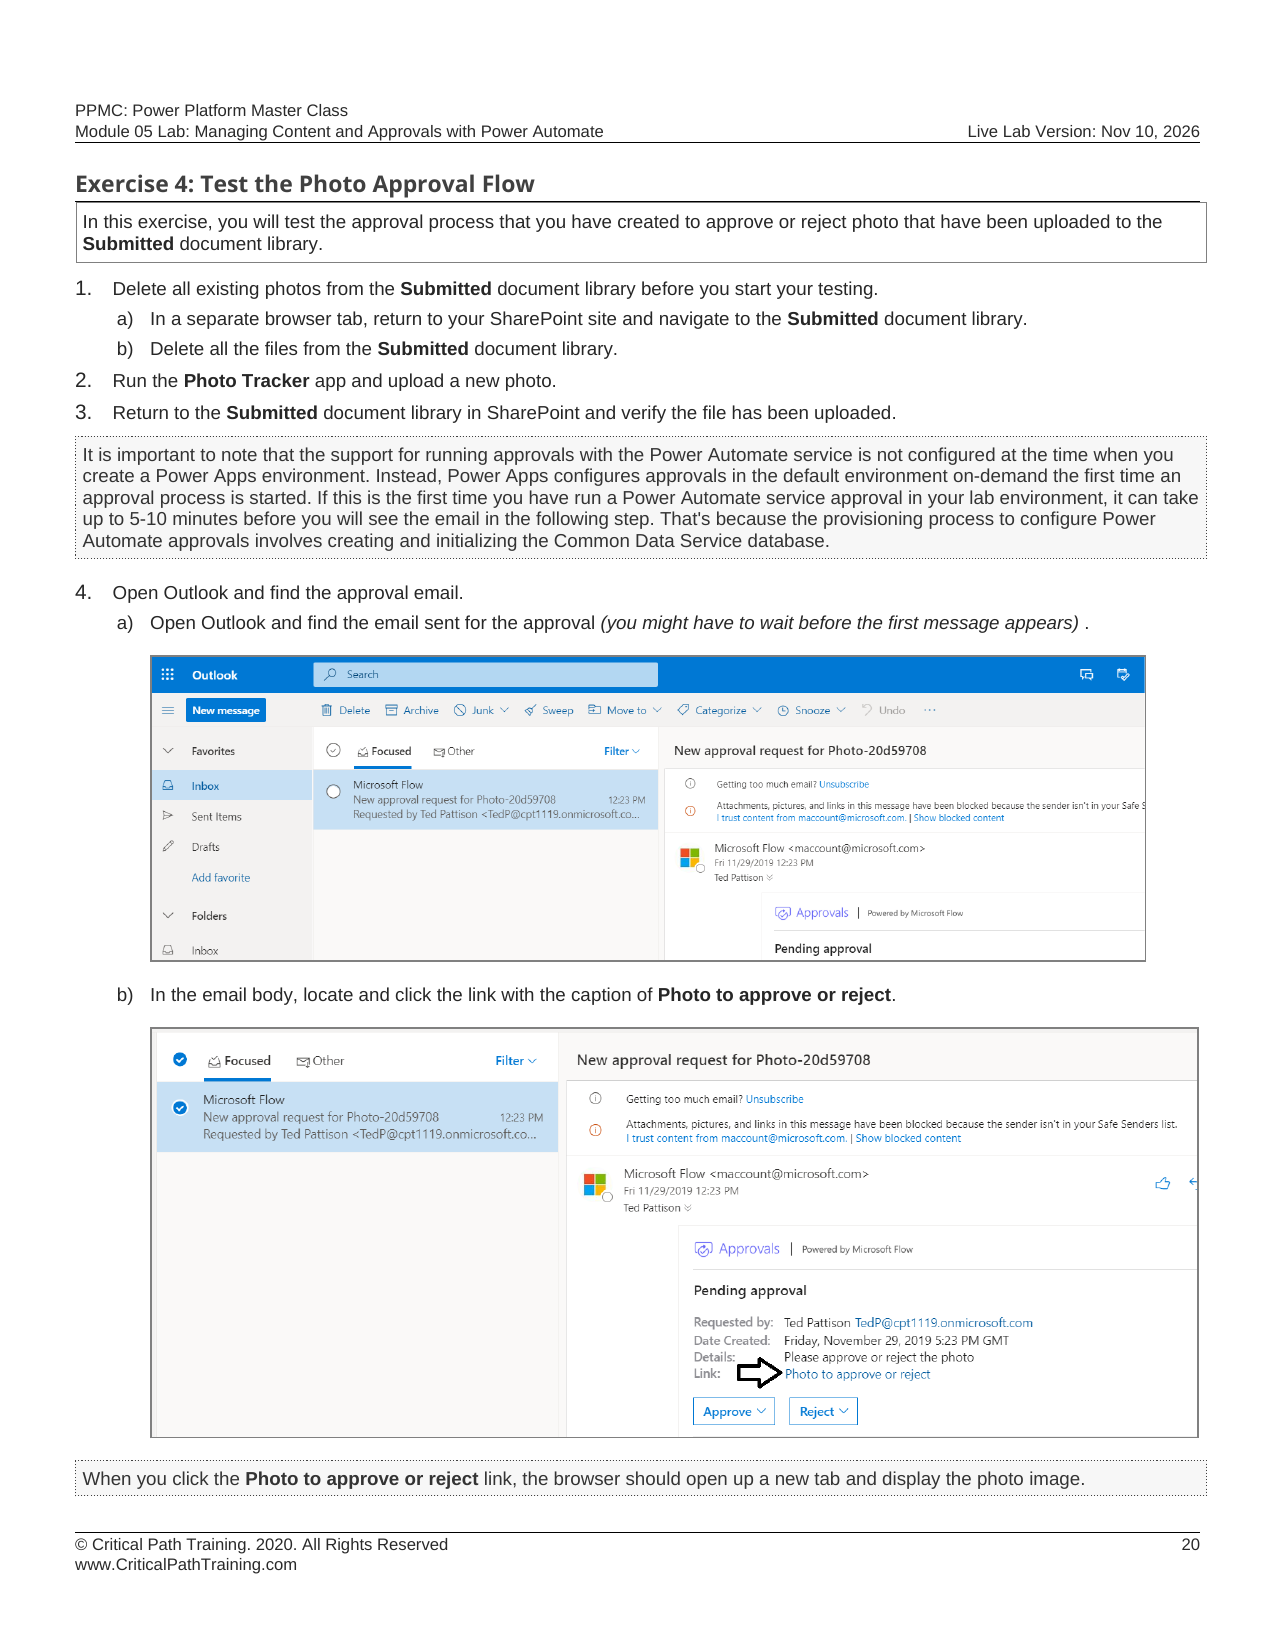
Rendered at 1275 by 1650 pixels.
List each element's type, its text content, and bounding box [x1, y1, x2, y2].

text Return to the Submitted document library in SharePoint and verify the file has been uploaded. [75, 400, 1200, 424]
text In this exercise, you will test the approval process that you have created to approve or reject photo that have been uploaded to the Submitted document library. [77, 203, 1206, 262]
text Open Outlook and find the approval email. [75, 579, 1200, 603]
text Open Outlook and find the email sent for the approval (you might have to wait before the first message appears) . [117, 612, 1200, 633]
text Run the Photo Tracker app and upload a new photo. [75, 367, 1200, 391]
list Delete all the files from the Submitted document library. [117, 338, 1200, 359]
subtitle Exercise 4: Test the Photo Approval Flow [75, 168, 1200, 201]
text It is important to note that the support for running approvals with the Power Automate service is not configured at the time when you create a Power Apps environment. Instead, Power Apps configures approvals in the default environment on-demand the first time an approval process is started. If this is the first time you have run a Power Automate service approval in your lab environment, it can take up to 5-10 minutes before you will see the email in the following step. That's because the provisioning process to configure Power Automate approvals involves creating and initializing the Common Data Service database. [75, 436, 1207, 559]
list In a separate browser tab, return to your SharePoint site and navigate to the Submitted document library. [117, 308, 1200, 329]
list Delete all existing photos from the Submitted document library before you start your testing. [75, 275, 1200, 299]
text In the email body, locate and click the link with the caption of Photo to approve or reject. [117, 983, 1200, 1005]
picture [152, 1029, 1197, 1437]
text When you click the Photo to approve or reject link, the browser should open up a new tab and display the photo image. [75, 1460, 1207, 1496]
picture [152, 657, 1145, 960]
